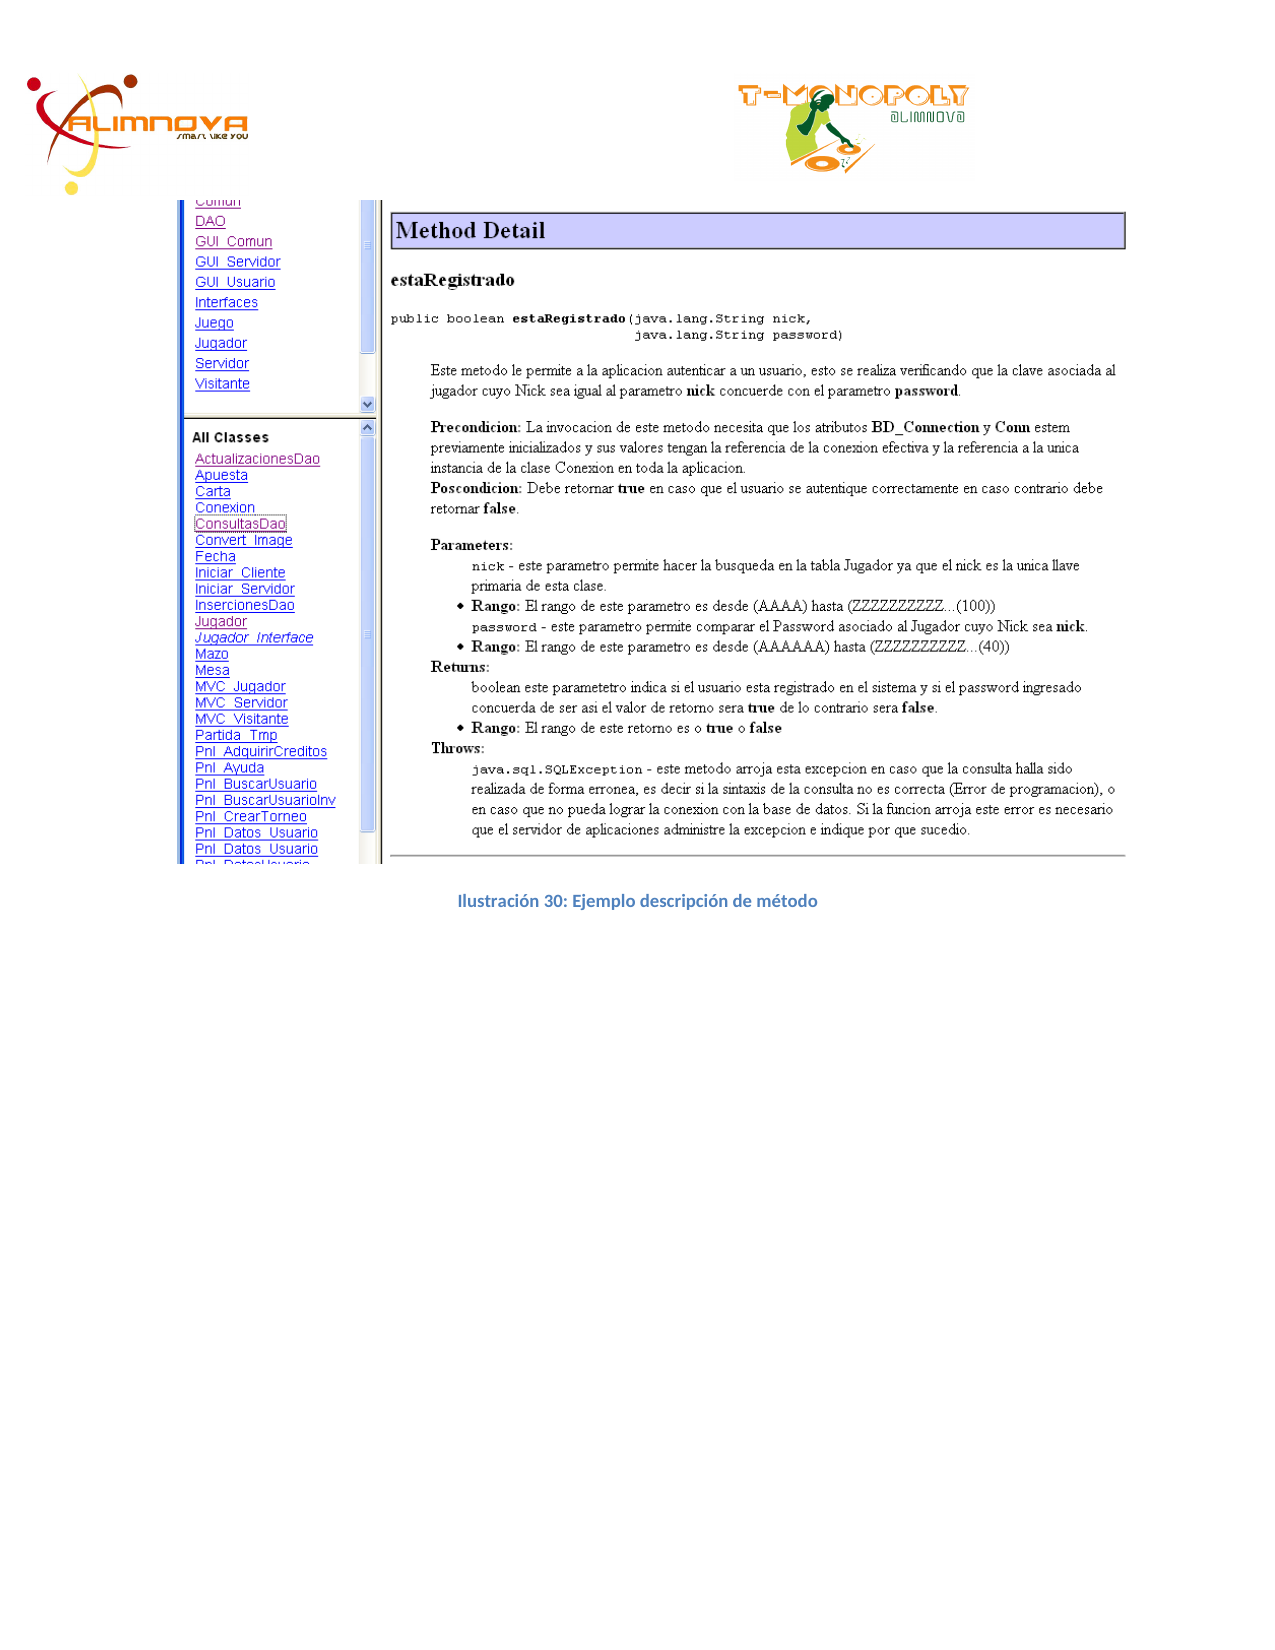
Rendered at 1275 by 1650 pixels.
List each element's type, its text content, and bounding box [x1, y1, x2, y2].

picture [177, 200, 1131, 864]
picture [24, 73, 249, 196]
picture [734, 73, 975, 181]
